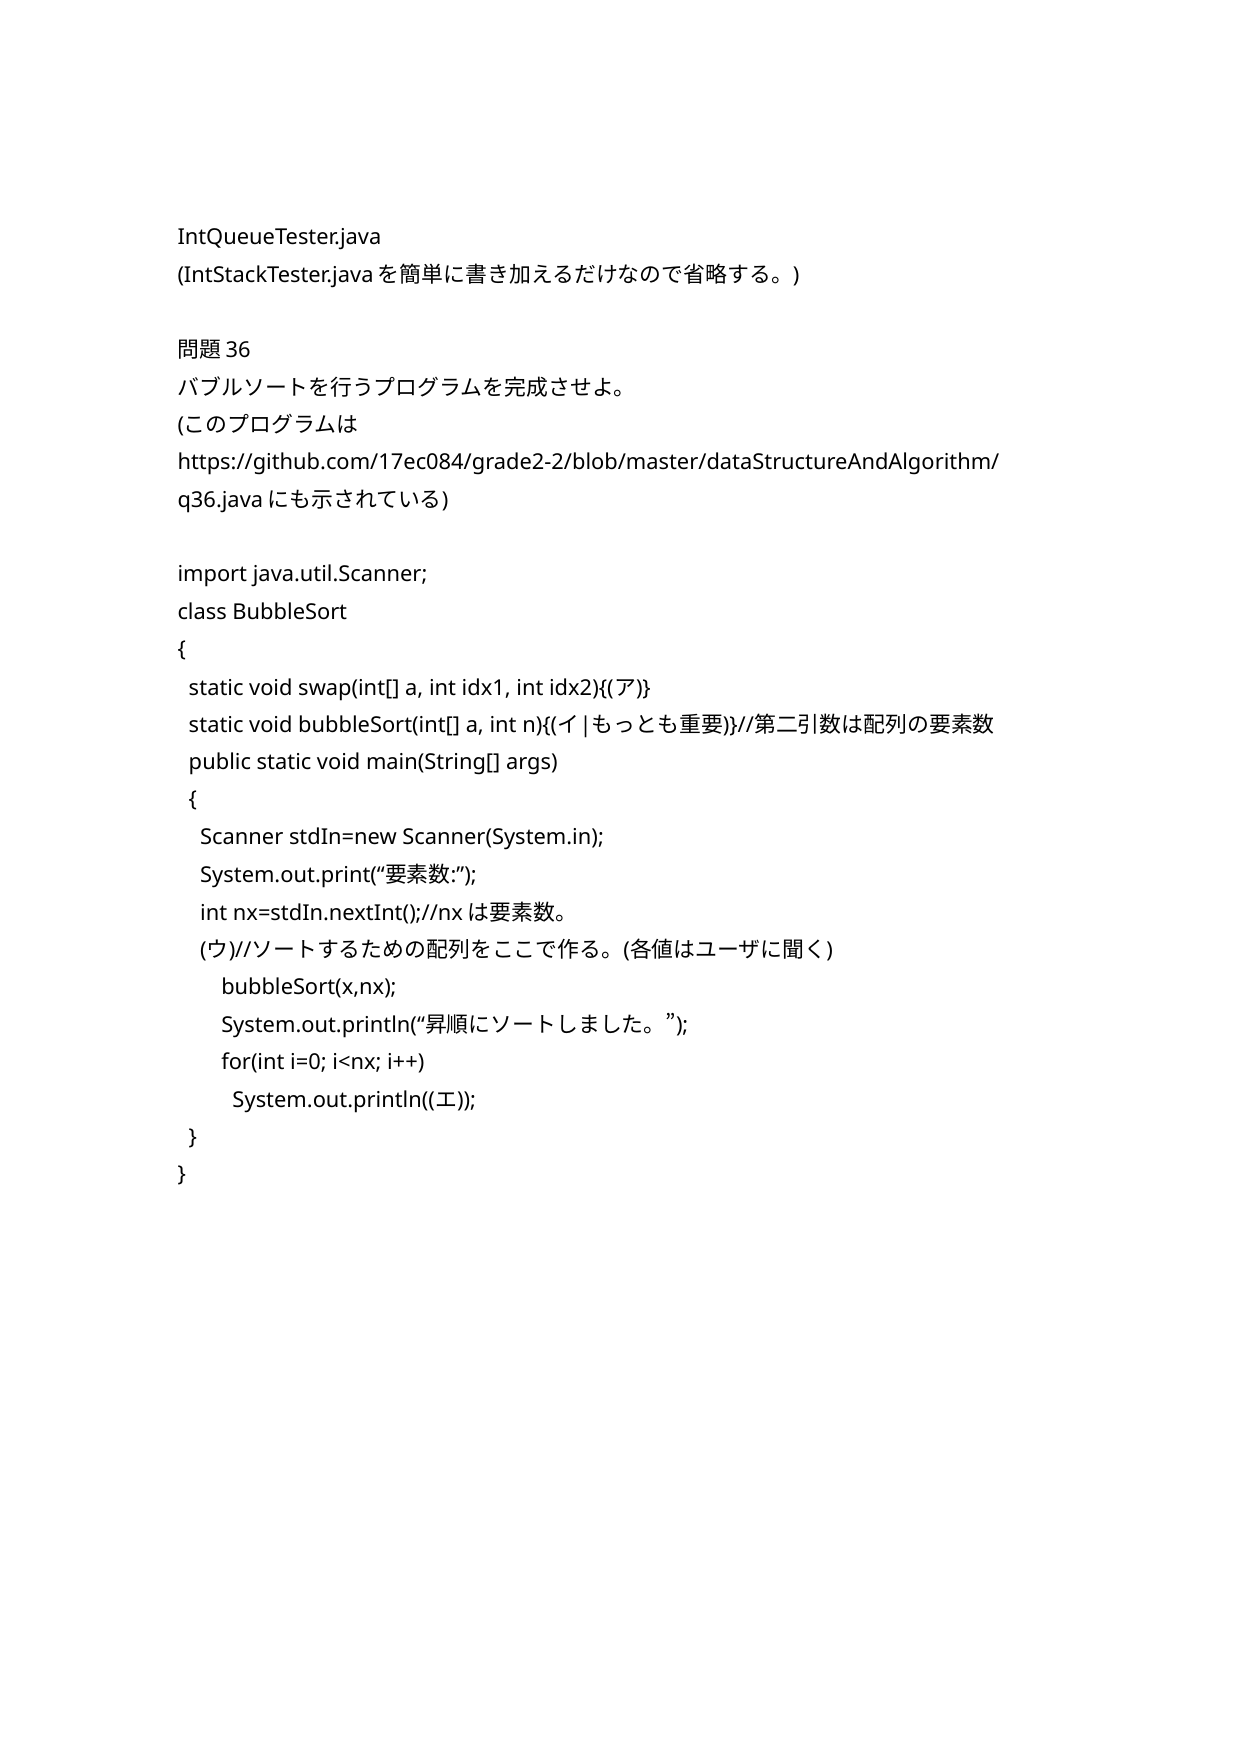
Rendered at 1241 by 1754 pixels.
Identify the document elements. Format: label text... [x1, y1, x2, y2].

text (このプログラムは https://github.com/17ec084/grade2-2/blob/master/dataStructureAndAlgorithm/q36.javaにも示されている) [177, 404, 1063, 517]
text } [177, 1117, 1063, 1154]
text バブルソートを行うプログラムを完成させよ。 [177, 367, 1063, 404]
text import java.util.Scanner; [177, 554, 1063, 592]
text for(int i=0; i<nx; i++) [177, 1042, 1063, 1079]
text Scanner stdIn=new Scanner(System.in); [177, 817, 1063, 854]
text public static void main(String[] args) [177, 742, 1063, 779]
text bubbleSort(x,nx); [177, 967, 1063, 1004]
text (IntStackTester.javaを簡単に書き加えるだけなので省略する。) [177, 254, 1063, 292]
text static void bubbleSort(int[] a, int n){(イ|もっとも重要)}//第二引数は配列の要素数 [177, 704, 1063, 742]
text { [177, 629, 1063, 667]
text int nx=stdIn.nextInt();//nxは要素数。 [177, 892, 1063, 929]
text 問題36 [177, 329, 1063, 367]
text System.out.print(“要素数:”); [177, 854, 1063, 892]
text static void swap(int[] a, int idx1, int idx2){(ア)} [177, 667, 1063, 704]
text IntQueueTester.java [177, 217, 1063, 254]
text (ウ)//ソートするための配列をここで作る。(各値はユーザに聞く) [177, 929, 1063, 967]
text } [177, 1154, 1063, 1192]
text System.out.println((エ)); [177, 1079, 1063, 1117]
text System.out.println(“昇順にソートしました。”); [177, 1004, 1063, 1042]
text class BubbleSort [177, 592, 1063, 629]
text { [177, 779, 1063, 817]
